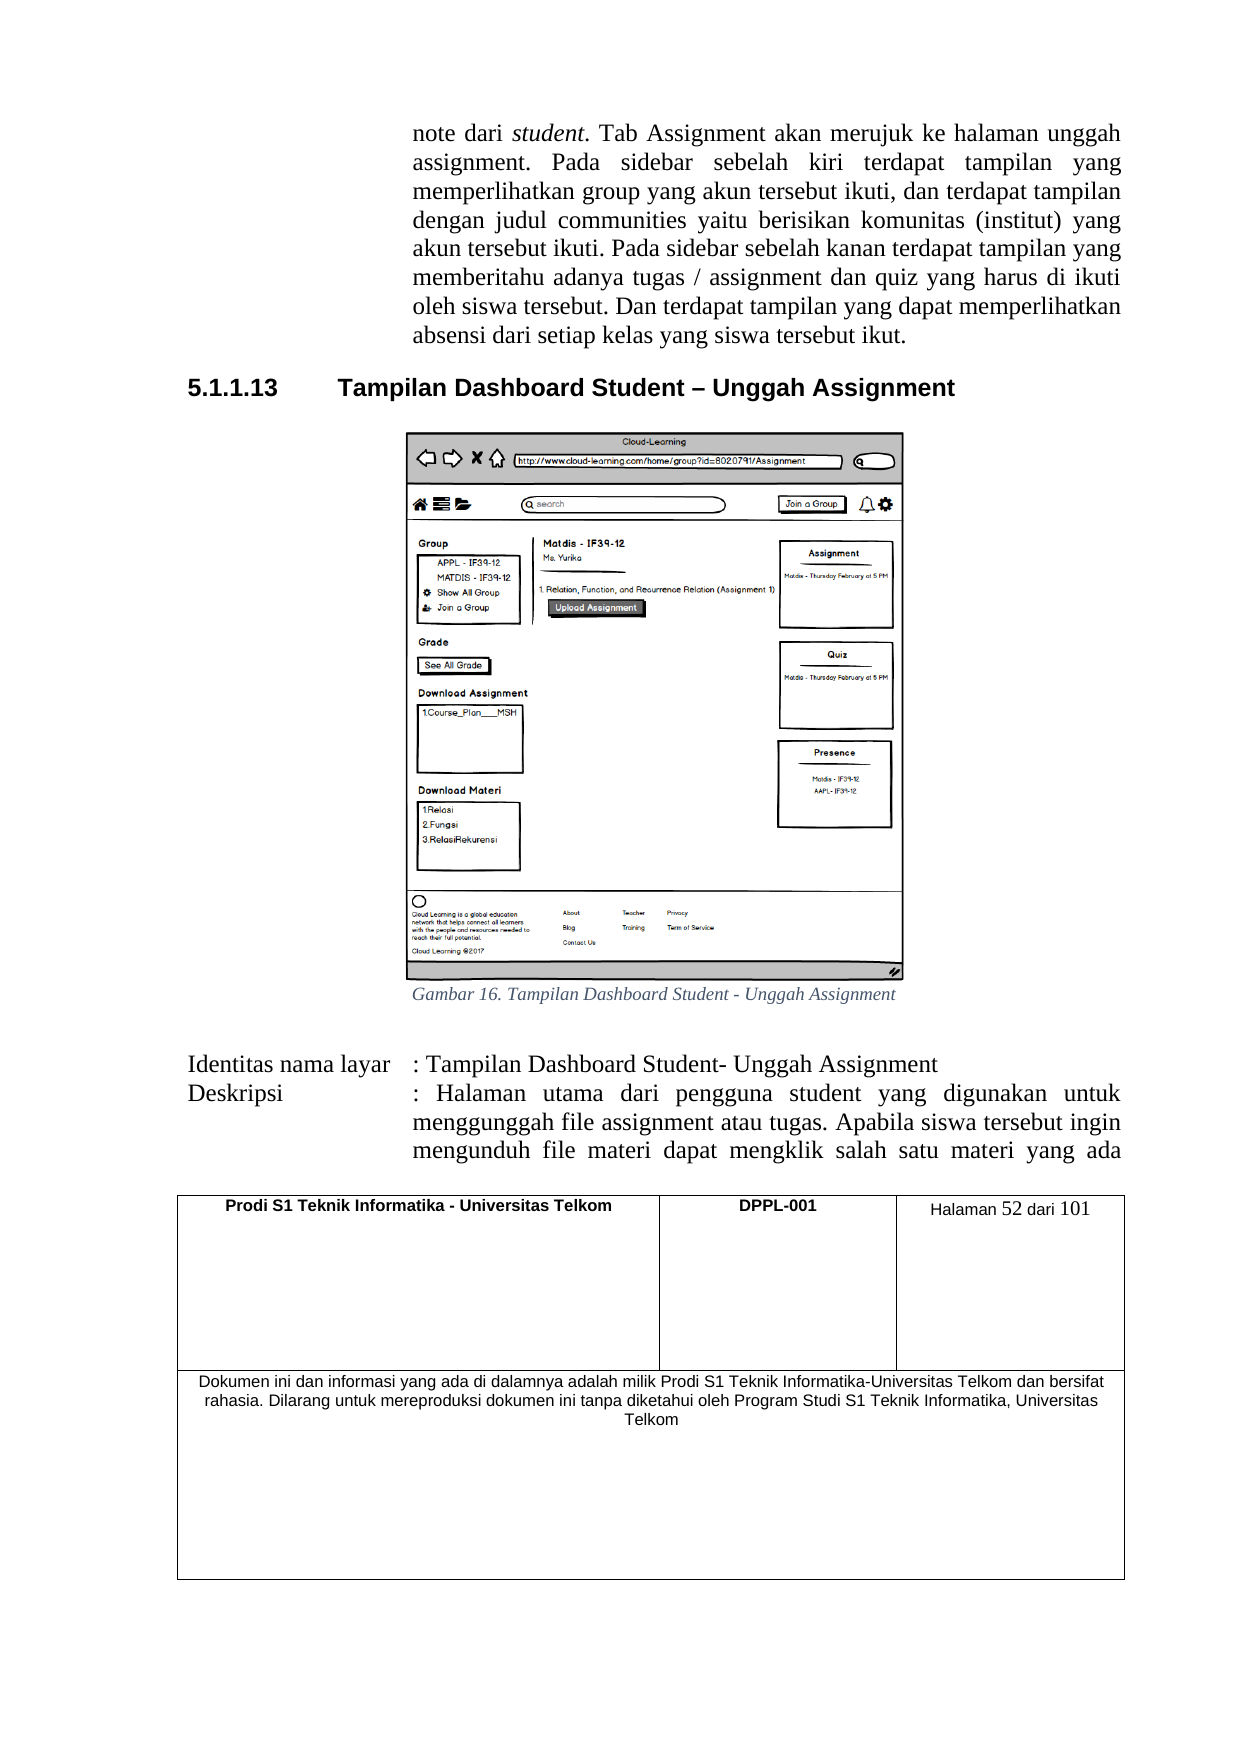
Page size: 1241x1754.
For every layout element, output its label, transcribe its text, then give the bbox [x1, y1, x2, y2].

text Deskripsi : Halaman utama dari pengguna student yang digunakan untuk menggunggah file assignment atau tugas. Apabila siswa tersebut ingin mengunduh file materi dapat mengklik salah satu materi yang ada pada sidebar sebelah kiri. [187, 1078, 1122, 1164]
subtitle Tampilan Dashboard Student – Unggah Assignment [187, 373, 1122, 402]
picture [405, 432, 904, 983]
text Deskripsi : Halaman utama pada pengguna dengan hak level user sebagai student. Pada navbar terdapat icon home yang berfungsi untuk mengarahkan ke halaman dashboard dari akun student tersebut. Icon sebalah home berfungsi untuk menampilkan halaman yang berisikan seluruh group yang ada pada akun tersebut. Icon folder berfungsi untuk mengarahkan ke halaman unggah materi. Terdapat search box yang berguna untuk membantu student dalam mencari data. Icon lonceng berfungsi untuk menampilkan notifikasi. Icon setup berisikan perintah untuk keluar dari sistem tersebut. Sebelum icon loceng terdaoat sebuah button yang bertuliskan “Join a Group” yaitu digunakan untuk menginputkan kode dari kelas atau group yang akan di ikuti. Pada bagian content terdapat 2 tab yaitu Note dan Assignment. Tab Note akan merujuk untuk melakukan pengiriman note dari student. Tab Assignment akan merujuk ke halaman unggah assignment. Pada sidebar sebelah kiri terdapat tampilan yang memperlihatkan group yang akun tersebut ikuti, dan terdapat tampilan dengan judul communities yaitu berisikan komunitas (institut) yang akun tersebut ikuti. Pada sidebar sebelah kanan terdapat tampilan yang memberitahu adanya tugas / assignment dan quiz yang harus di ikuti oleh siswa tersebut. Dan terdapat tampilan yang dapat memperlihatkan absensi dari setiap kelas yang siswa tersebut ikut. [187, 118, 1122, 348]
text Identitas nama layar : Tampilan Dashboard Student- Unggah Assignment [187, 1049, 1122, 1078]
text Gambar 16. Tampilan Dashboard Student - Unggah Assignment [187, 983, 1122, 1004]
